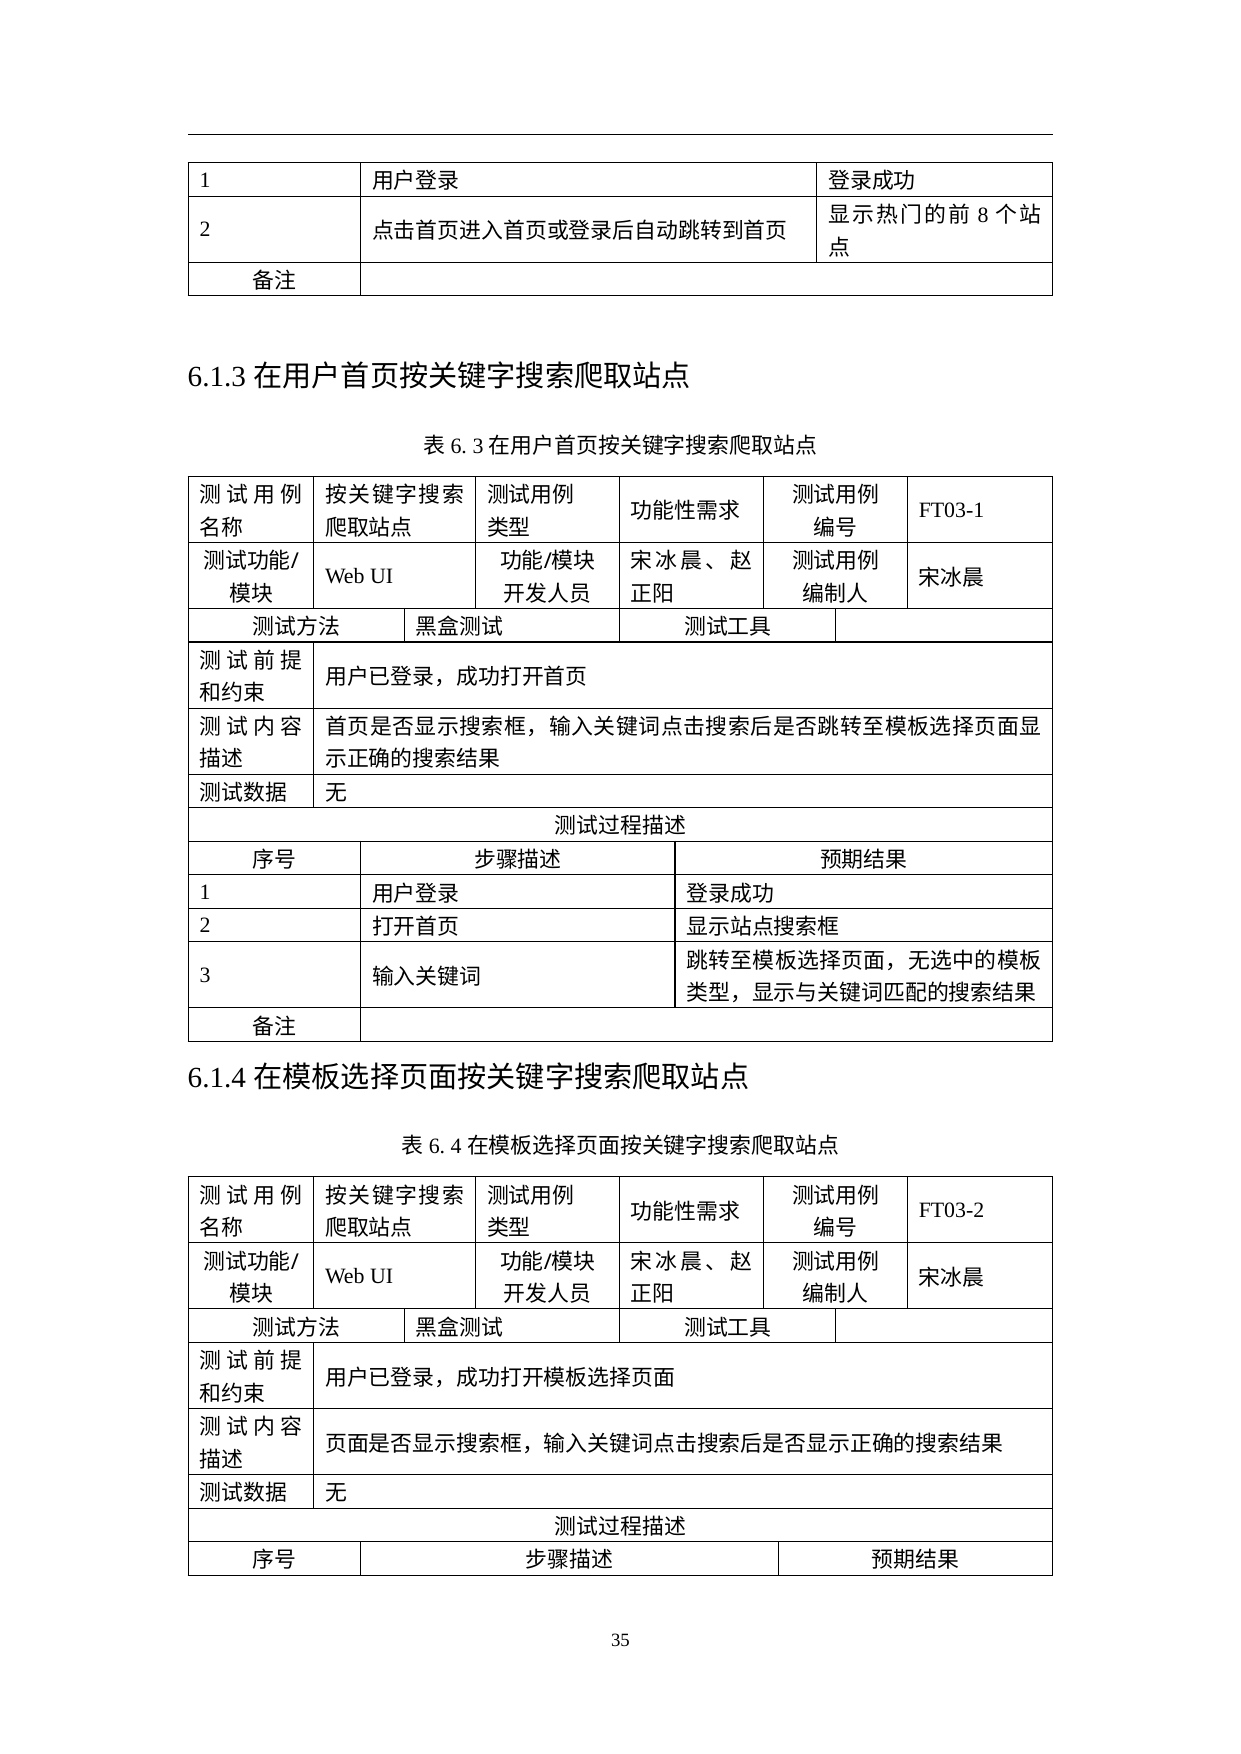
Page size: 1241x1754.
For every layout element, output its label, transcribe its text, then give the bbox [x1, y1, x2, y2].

table_cell 输入关键词 [361, 942, 674, 1007]
text 6.1.4 在模板选择页面按关键字搜索爬取站点 [187, 1042, 1053, 1107]
table_header 测试用例名称 [189, 1177, 313, 1242]
table_cell 页面是否显示搜索框，输入关键词点击搜索后是否显示正确的搜索结果 [314, 1409, 1052, 1474]
table_cell 用户已登录，成功打开模板选择页面 [314, 1343, 1052, 1408]
table_cell [836, 1309, 1052, 1342]
text 6.1.3 在用户首页按关键字搜索爬取站点 [187, 341, 1053, 406]
table_cell 功能/模块 开发人员 [476, 543, 619, 608]
table_cell 宋冰晨 [908, 543, 1052, 608]
table_cell 测试数据 [189, 1475, 313, 1507]
table_cell 测试用例 编制人 [764, 1243, 907, 1308]
table_cell 首页是否显示搜索框，输入关键词点击搜索后是否跳转至模板选择页面显示正确的搜索结果 [314, 709, 1052, 773]
table_cell 预期结果 [676, 842, 1052, 874]
table_cell 3 [189, 942, 360, 1007]
table_cell 测试内容描述 [189, 709, 313, 773]
table_header FT03-2 [908, 1177, 1052, 1242]
text 表 6. 3 在用户首页按关键字搜索爬取站点 [187, 427, 1053, 460]
table_header 按关键字搜索爬取站点 [314, 1177, 475, 1242]
table_cell 测试前提和约束 [189, 1343, 313, 1408]
table_cell 黑盒测试 [405, 1309, 619, 1342]
table_cell 用户登录 [361, 875, 674, 908]
table_cell 步骤描述 [361, 842, 674, 874]
table_cell 点击首页进入首页或登录后自动跳转到首页 [361, 197, 816, 262]
table_header FT03-1 [908, 477, 1052, 542]
table_header 功能性需求 [620, 1177, 763, 1242]
table_cell 预期结果 [779, 1542, 1052, 1574]
table_header 测试用例 编号 [764, 477, 907, 542]
table_cell 功能/模块 开发人员 [476, 1243, 619, 1308]
table_cell 测试方法 [189, 1309, 404, 1342]
table_cell [361, 1008, 1052, 1041]
table_cell Web UI [314, 1243, 475, 1308]
table_cell 无 [314, 1475, 1052, 1507]
table_cell 备注 [189, 1008, 360, 1041]
table_cell 测试用例 编制人 [764, 543, 907, 608]
table_cell 登录成功 [817, 163, 1052, 196]
table_cell 用户登录 [361, 163, 816, 196]
table_cell 打开首页 [361, 909, 674, 941]
table_cell 测试工具 [620, 1309, 835, 1342]
table_cell 测试前提和约束 [189, 643, 313, 707]
table_cell 备注 [189, 263, 360, 295]
table_cell 序号 [189, 1542, 360, 1574]
table_header 按关键字搜索爬取站点 [314, 477, 475, 542]
table_cell 黑盒测试 [405, 609, 619, 641]
table_cell [836, 609, 1052, 641]
table_cell 测试方法 [189, 609, 404, 641]
table_header 测试用例名称 [189, 477, 313, 542]
table_cell 显示站点搜索框 [676, 909, 1052, 941]
table_cell 1 [189, 875, 360, 908]
table_cell 1 [189, 163, 360, 196]
text 表 6. 4 在模板选择页面按关键字搜索爬取站点 [187, 1128, 1053, 1160]
table_cell 测试过程描述 [189, 808, 1052, 841]
table_cell 测试数据 [189, 775, 313, 807]
table_cell 宋冰晨 [908, 1243, 1052, 1308]
table_cell 无 [314, 775, 1052, 807]
table_cell 测试内容描述 [189, 1409, 313, 1474]
table_cell 步骤描述 [361, 1542, 778, 1574]
table_cell 序号 [189, 842, 360, 874]
table_header 测试用例 类型 [476, 477, 619, 542]
table_cell 登录成功 [676, 875, 1052, 908]
table_cell 2 [189, 909, 360, 941]
table_cell 跳转至模板选择页面，无选中的模板类型，显示与关键词匹配的搜索结果 [676, 942, 1052, 1007]
table_cell 宋冰晨、赵正阳 [620, 543, 763, 608]
table_cell [361, 263, 1052, 295]
table_header 测试用例 类型 [476, 1177, 619, 1242]
table_header 测试用例 编号 [764, 1177, 907, 1242]
table_cell 宋冰晨、赵正阳 [620, 1243, 763, 1308]
table_cell 用户已登录，成功打开首页 [314, 643, 1052, 707]
table_cell 测试工具 [620, 609, 835, 641]
table_cell 2 [189, 197, 360, 262]
table_cell 测试功能/模块 [189, 1243, 313, 1308]
table_cell 测试功能/模块 [189, 543, 313, 608]
table_cell Web UI [314, 543, 475, 608]
table_cell 显示热门的前8个站点 [817, 197, 1052, 262]
table_header 功能性需求 [620, 477, 763, 542]
table_cell 测试过程描述 [189, 1509, 1052, 1541]
